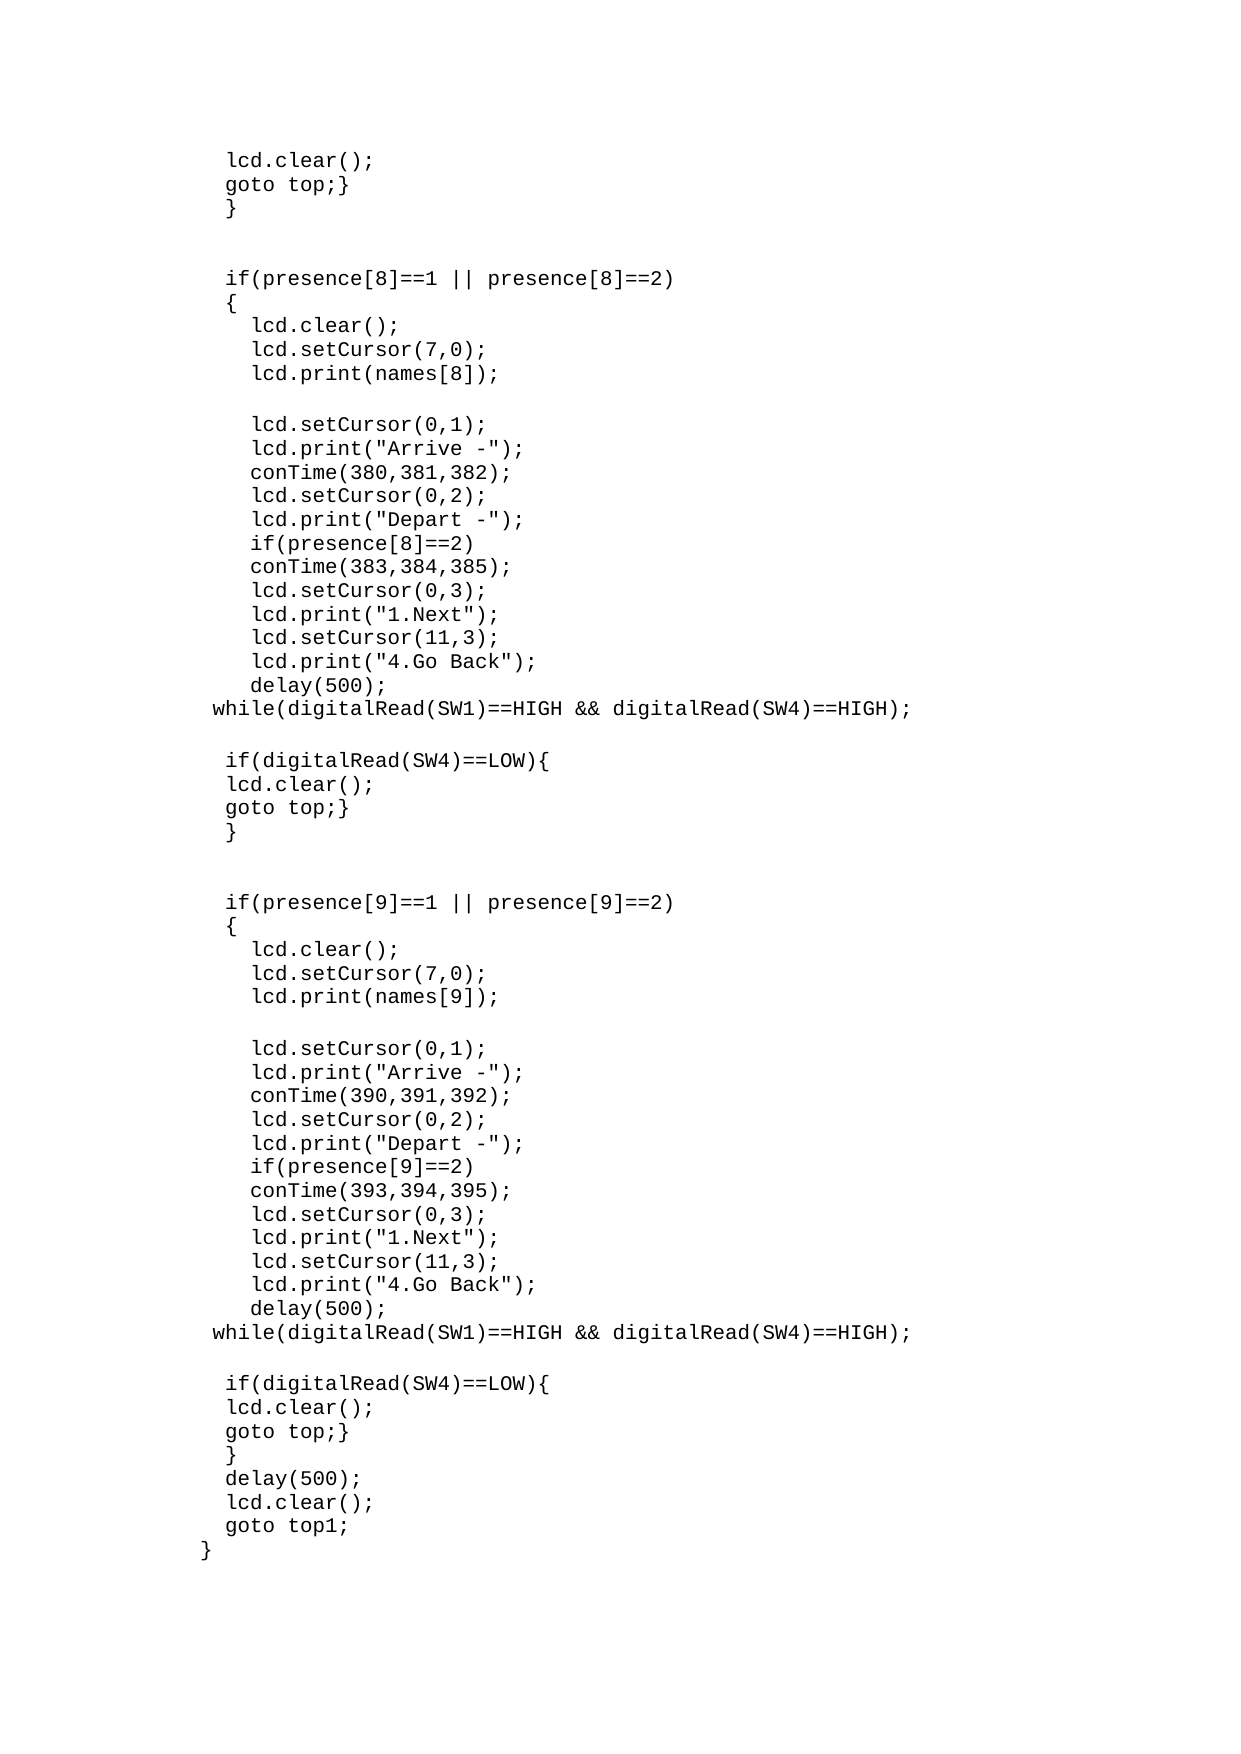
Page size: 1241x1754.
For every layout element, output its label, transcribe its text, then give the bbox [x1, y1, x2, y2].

text lcd.setCursor(0,3); [150, 1203, 1090, 1227]
text lcd.print("Depart -"); [150, 509, 1090, 533]
text lcd.print("Arrive -"); [150, 438, 1090, 462]
text conTime(390,391,392); [150, 1085, 1090, 1109]
text lcd.clear(); [150, 316, 1090, 339]
text lcd.print(names[9]); [150, 986, 1090, 1010]
text lcd.setCursor(0,2); [150, 485, 1090, 509]
text { [150, 292, 1090, 316]
text } [150, 1444, 1090, 1468]
text if(presence[8]==2) [150, 533, 1090, 556]
text if(presence[9]==1 || presence[9]==2) [150, 892, 1090, 915]
text { [150, 915, 1090, 939]
text lcd.print("Arrive -"); [150, 1062, 1090, 1085]
text lcd.clear(); [150, 1397, 1090, 1421]
text lcd.clear(); [150, 939, 1090, 963]
text lcd.clear(); [150, 150, 1090, 174]
text while(digitalRead(SW1)==HIGH && digitalRead(SW4)==HIGH); [150, 698, 1090, 722]
text goto top1; [150, 1515, 1090, 1539]
text lcd.setCursor(0,1); [150, 414, 1090, 438]
text lcd.print("1.Next"); [150, 604, 1090, 627]
text conTime(393,394,395); [150, 1180, 1090, 1203]
text goto top;} [150, 174, 1090, 197]
text lcd.clear(); [150, 1492, 1090, 1515]
text lcd.print("Depart -"); [150, 1133, 1090, 1156]
text lcd.setCursor(7,0); [150, 963, 1090, 986]
text goto top;} [150, 1421, 1090, 1444]
text delay(500); [150, 1298, 1090, 1322]
text goto top;} [150, 797, 1090, 821]
text lcd.clear(); [150, 773, 1090, 797]
text lcd.setCursor(11,3); [150, 627, 1090, 651]
text if(presence[9]==2) [150, 1156, 1090, 1180]
text conTime(380,381,382); [150, 462, 1090, 485]
text lcd.print("4.Go Back"); [150, 1274, 1090, 1298]
text lcd.setCursor(7,0); [150, 339, 1090, 363]
text lcd.print("1.Next"); [150, 1227, 1090, 1251]
text lcd.setCursor(11,3); [150, 1251, 1090, 1274]
text if(digitalRead(SW4)==LOW){ [150, 750, 1090, 773]
text if(digitalRead(SW4)==LOW){ [150, 1373, 1090, 1397]
text } [150, 197, 1090, 221]
text lcd.setCursor(0,3); [150, 580, 1090, 604]
text } [150, 1539, 1090, 1563]
text conTime(383,384,385); [150, 556, 1090, 580]
text if(presence[8]==1 || presence[8]==2) [150, 268, 1090, 292]
text delay(500); [150, 674, 1090, 698]
text } [150, 821, 1090, 844]
text lcd.setCursor(0,1); [150, 1038, 1090, 1062]
text while(digitalRead(SW1)==HIGH && digitalRead(SW4)==HIGH); [150, 1322, 1090, 1345]
text lcd.setCursor(0,2); [150, 1109, 1090, 1133]
text lcd.print("4.Go Back"); [150, 651, 1090, 674]
text delay(500); [150, 1468, 1090, 1492]
text lcd.print(names[8]); [150, 363, 1090, 386]
